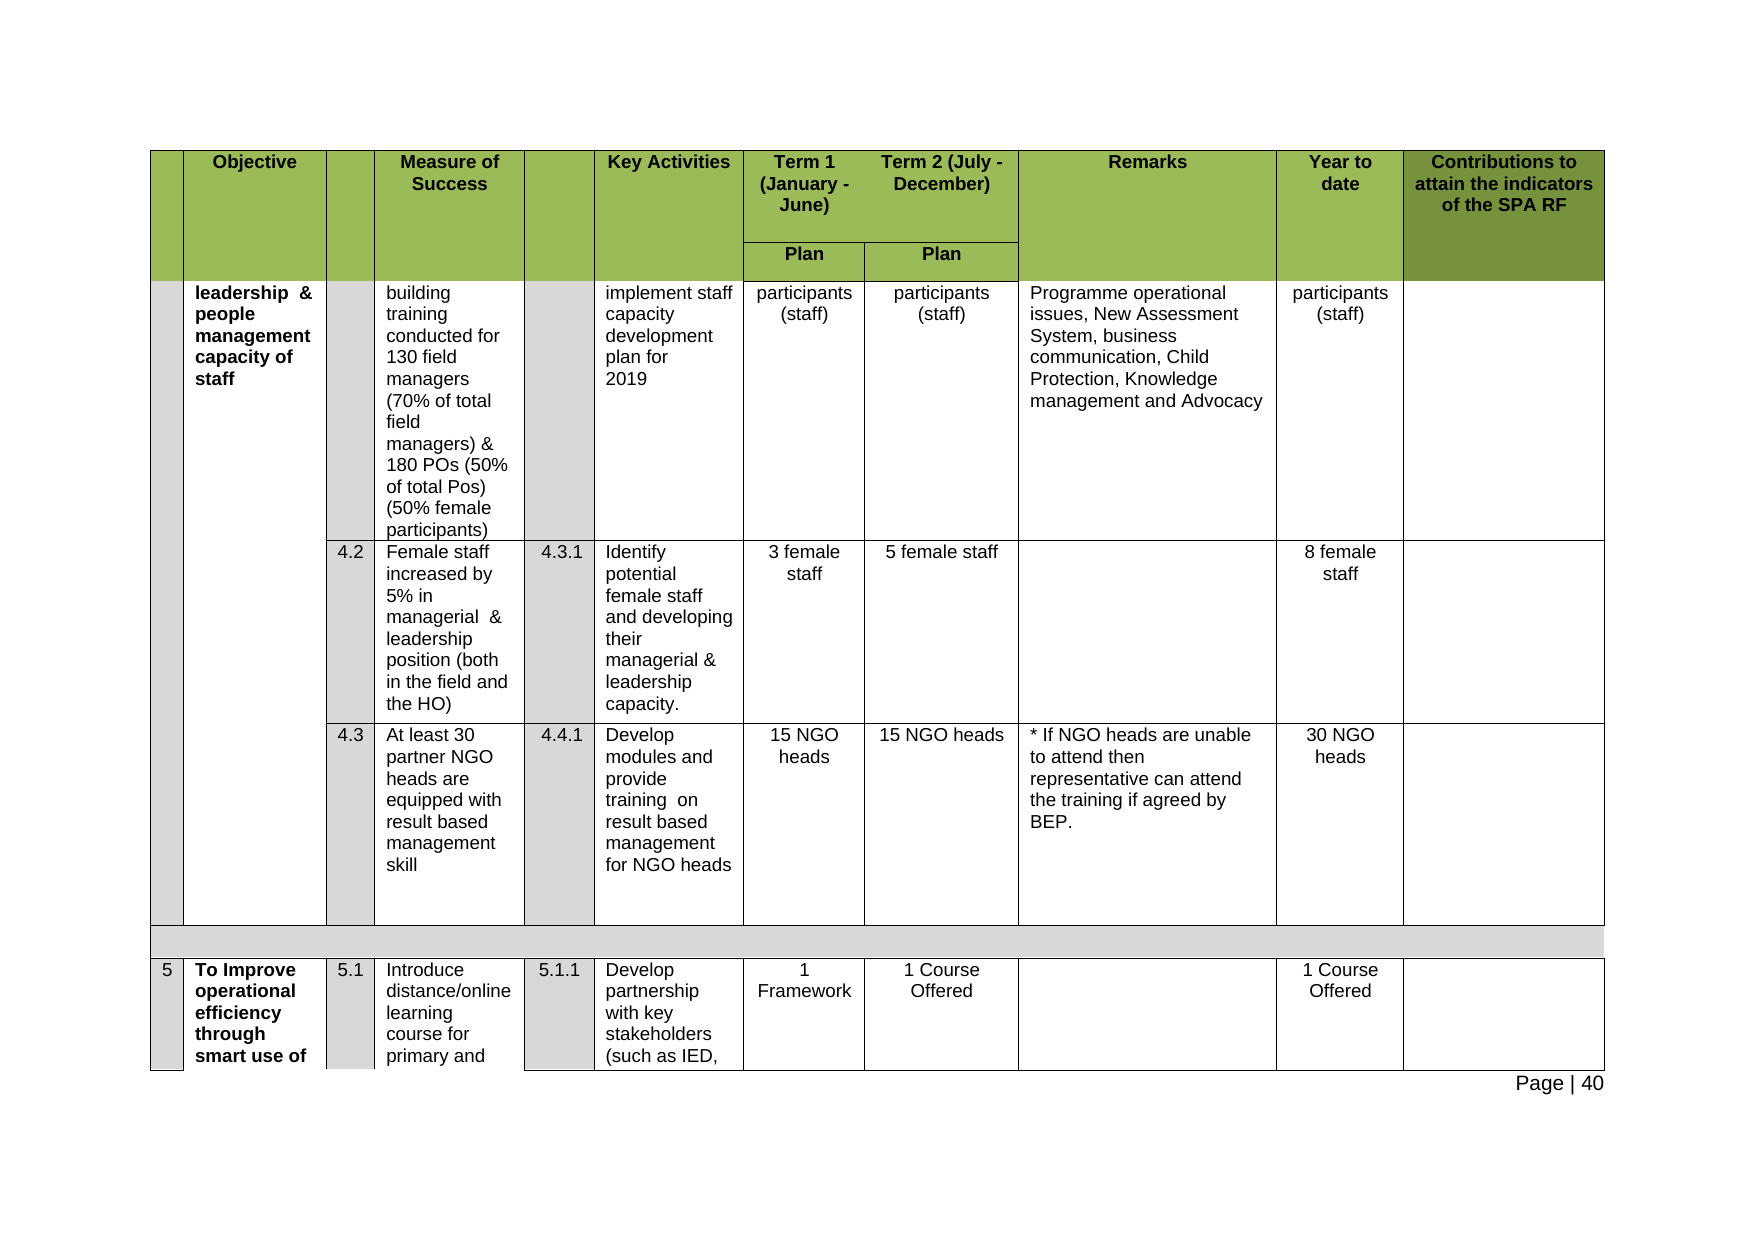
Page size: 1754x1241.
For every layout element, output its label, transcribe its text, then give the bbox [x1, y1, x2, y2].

table_cell 310 participants (staff) [1277, 281, 1403, 540]
table_cell 1 Course Offered [1277, 959, 1403, 1069]
table_cell [1404, 959, 1604, 1069]
table_cell [1404, 541, 1604, 723]
table_cell 4.2 [327, 541, 374, 723]
table_cell To Improve operational efficiency through smart use of technology [184, 959, 326, 1069]
table_cell 15 NGO heads [744, 724, 864, 925]
table_header [327, 151, 374, 281]
table_cell Plan [744, 243, 864, 281]
table_cell [151, 926, 1604, 957]
table_cell [1019, 541, 1276, 723]
table_cell [1019, 959, 1276, 1069]
table_cell Capacity building training conducted for 130 field managers (70% of total field managers) & 180 POs (50% of total Pos) (50% female participants) [375, 281, 524, 540]
table_header Term 1 (January - June) [744, 151, 865, 242]
table_cell 4.4.1 [525, 724, 594, 925]
table_cell 5.1.1 [525, 959, 594, 1069]
table_cell Develop modules and provide training on result based management for NGO heads [595, 724, 743, 925]
table_cell Plan [865, 243, 1018, 281]
table_header Year to date [1277, 151, 1403, 281]
table_cell [1404, 281, 1604, 540]
table_cell 1 Course Offered [865, 959, 1018, 1069]
table_cell 4 [151, 281, 183, 925]
table_cell 160 participants (staff) [865, 282, 1018, 540]
table_cell 30 NGO heads [1277, 724, 1403, 925]
table_cell 1 Framework [744, 959, 864, 1069]
table_header Remarks [1019, 151, 1276, 281]
table_cell 5 female staff [865, 541, 1018, 723]
table_cell Develop and implement staff capacity development plan for 2019 [595, 281, 743, 540]
table_cell At least 30 partner NGO heads are equipped with result based management skill [375, 724, 524, 925]
table_cell Identify potential female staff and developing their managerial & leadership capacity. [595, 541, 743, 723]
table_header Contributions to attain the indicators of the SPA RF [1404, 151, 1604, 281]
table_header Objective [184, 151, 326, 281]
table_cell 4.1.1 [525, 281, 594, 540]
table_cell To Increase leadership & people management capacity of staff [184, 281, 326, 925]
table_cell 4.3 [327, 724, 374, 925]
table_cell 5 [151, 959, 183, 1069]
table_header Key Activities [595, 151, 743, 281]
table_header [525, 151, 594, 281]
table_header Term 2 (July - December) [865, 151, 1018, 242]
table_cell 4.3.1 [525, 541, 594, 723]
table_cell 5.1 [327, 959, 374, 1069]
table_header Measure of Success [375, 151, 524, 281]
table_cell Introduce distance/online learning course for primary and secondary school teacher [375, 959, 524, 1069]
table_cell 15 NGO heads [865, 724, 1018, 925]
table_cell 150 participants (staff) [744, 282, 864, 540]
table_cell 8 female staff [1277, 541, 1403, 723]
table_cell * If NGO heads are unable to attend then representative can attend the training if agreed by BEP. [1019, 724, 1276, 925]
table_cell [1404, 724, 1604, 925]
table_header [151, 151, 183, 281]
table_cell 4.1 [327, 281, 374, 540]
table_cell 3 female staff [744, 541, 864, 723]
table_cell Develop partnership with key stakeholders (such as IED, BIL, Open university etc.) to introduce distance/online learning courses [595, 959, 743, 1069]
table_cell Female staff increased by 5% in managerial & leadership position (both in the field and the HO) [375, 541, 524, 723]
